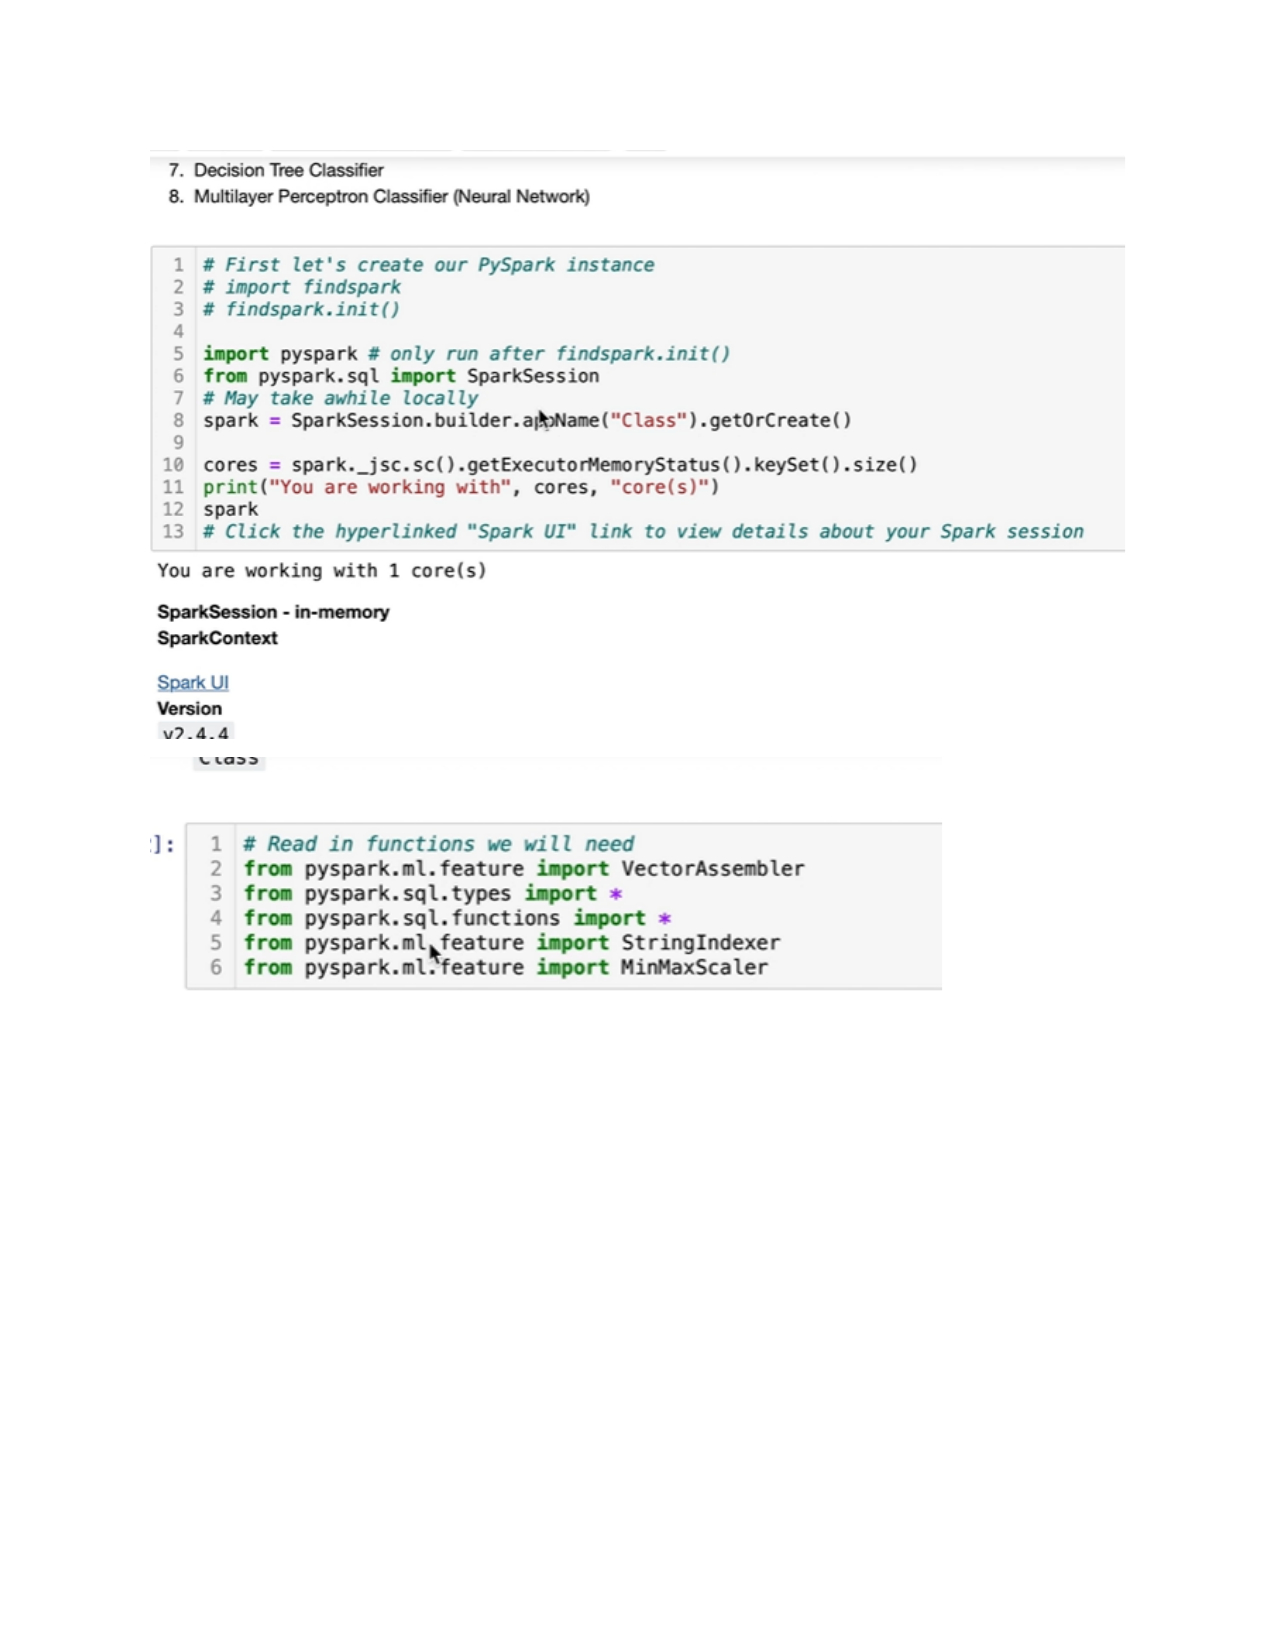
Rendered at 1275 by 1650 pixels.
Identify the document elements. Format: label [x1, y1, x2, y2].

picture [150, 150, 1125, 739]
picture [150, 757, 943, 1039]
